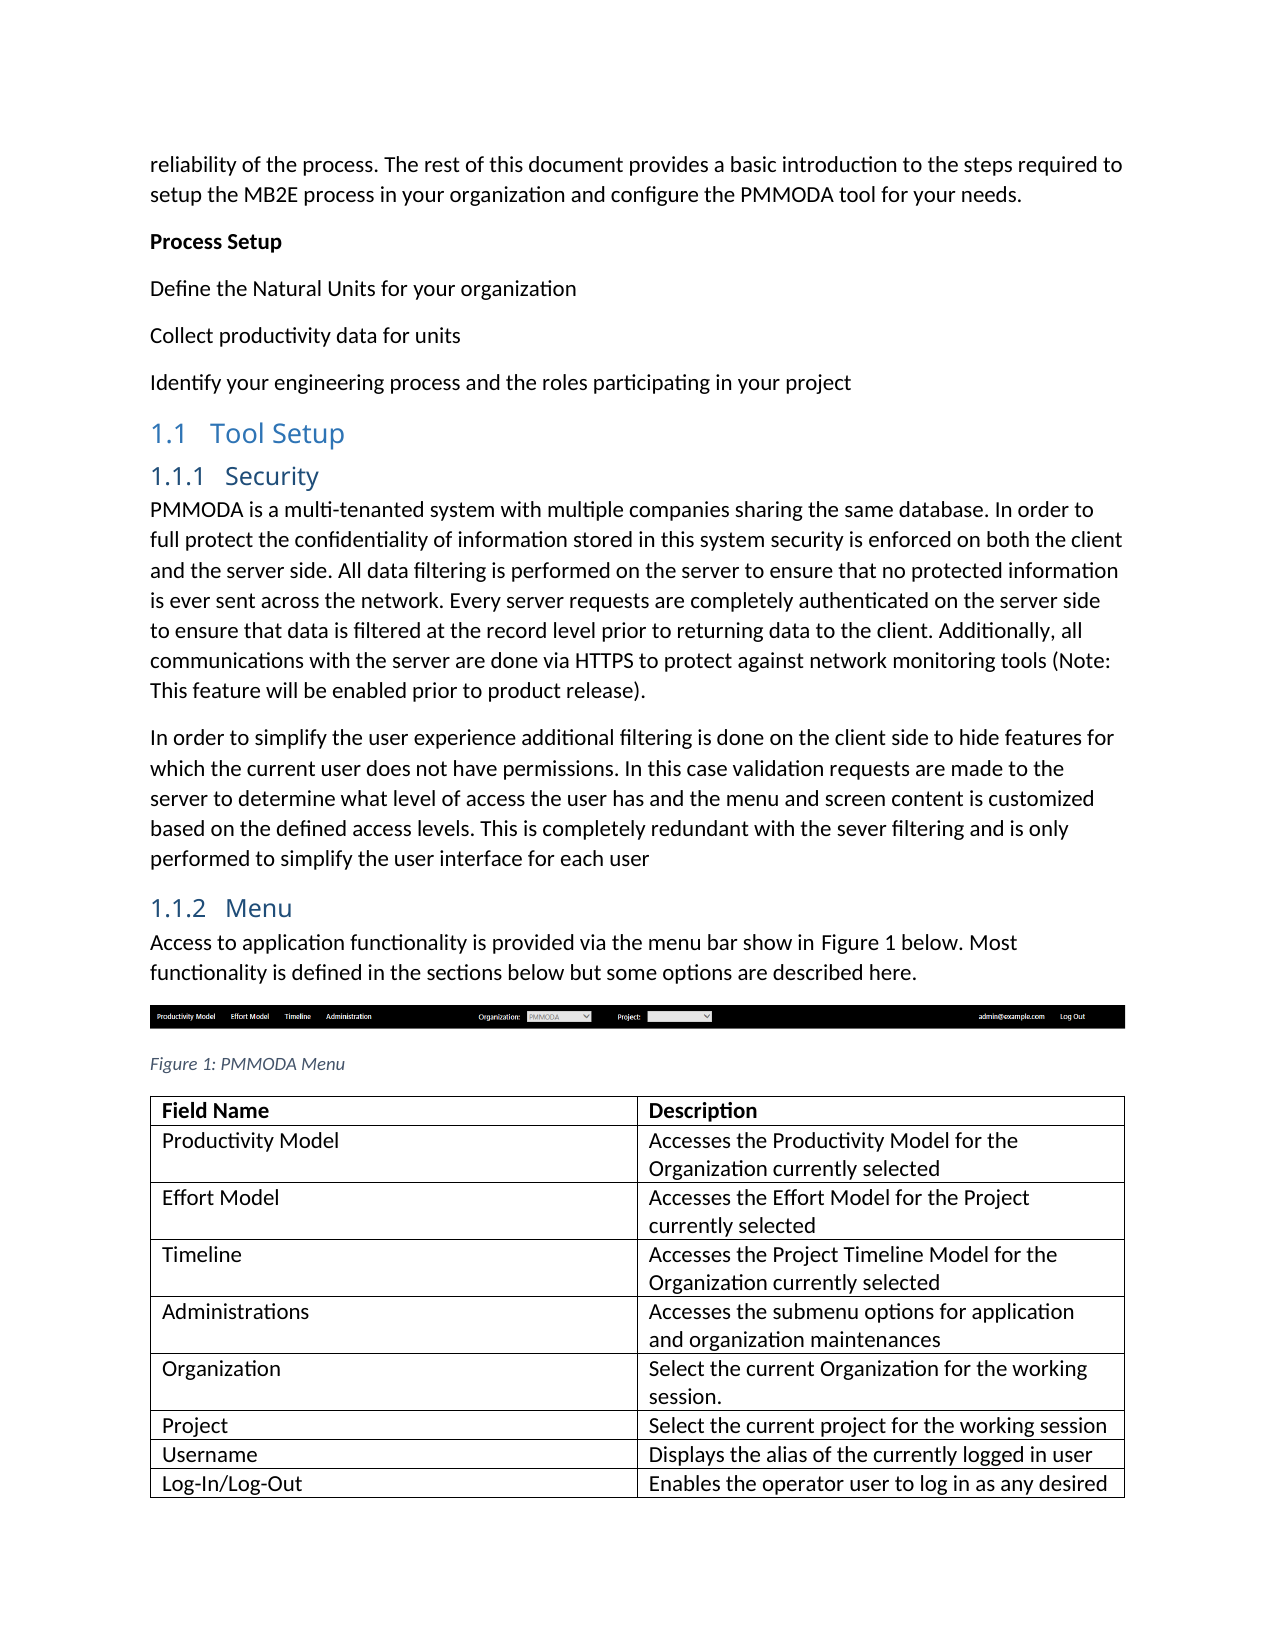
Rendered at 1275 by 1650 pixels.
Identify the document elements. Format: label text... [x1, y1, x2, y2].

table_cell Username [151, 1440, 637, 1468]
table_cell Productivity Model [151, 1126, 637, 1182]
table_cell Displays the alias of the currently logged in user [638, 1440, 1124, 1468]
text Collect productivity data for units [150, 321, 1125, 349]
table_cell Select the current Organization for the working session. [638, 1354, 1124, 1410]
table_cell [638, 1469, 1124, 1497]
table_cell Effort Model [151, 1183, 637, 1239]
table_cell Accesses the Effort Model for the Project currently selected [638, 1183, 1124, 1239]
table_cell Log-In/Log-Out [151, 1469, 637, 1497]
table_cell Accesses the Project Timeline Model for the Organization currently selected [638, 1240, 1124, 1296]
text Process Setup [150, 227, 1125, 255]
table_cell Organization [151, 1354, 637, 1410]
table_cell Accesses the submenu options for application and organization maintenances [638, 1297, 1124, 1353]
subtitle Security [150, 458, 1125, 493]
text PMMODA is a multi-tenanted system with multiple companies sharing the same database. In order to full protect the confidentiality of information stored in this system security is enforced on both the client and the server side. All data filtering is performed on the server to ensure that no protected information is ever sent across the network. Every server requests are completely authenticated on the server side to ensure that data is filtered at the record level prior to returning data to the client. Additionally, all communications with the server are done via HTTPS to protect against network monitoring tools (Note: This feature will be enabled prior to product release). [150, 495, 1125, 704]
text Access to application functionality is provided via the menu bar show in Figure 1 below. Most functionality is defined in the sections below but some options are described here. [150, 928, 1125, 986]
subtitle Tool Setup [150, 414, 1125, 451]
text In order to simplify the user experience additional filtering is done on the client side to hide features for which the current user does not have permissions. In this case validation requests are made to the server to determine what level of access the user has and the menu and screen content is customized based on the defined access levels. This is completely redundant with the sever filtering and is only performed to simplify the user interface for each user [150, 723, 1125, 872]
subtitle Menu [150, 891, 1125, 925]
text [150, 150, 1125, 208]
table_cell Administrations [151, 1297, 637, 1353]
table_header Description [638, 1097, 1124, 1125]
text Define the Natural Units for your organization [150, 274, 1125, 302]
table_header Field Name [151, 1097, 637, 1125]
table_cell Timeline [151, 1240, 637, 1296]
table_cell Accesses the Productivity Model for the Organization currently selected [638, 1126, 1124, 1182]
text Identify your engineering process and the roles participating in your project [150, 368, 1125, 396]
text Figure 1: PMMODA Menu [150, 1052, 1125, 1075]
table_cell Project [151, 1411, 637, 1439]
table_cell Select the current project for the working session [638, 1411, 1124, 1439]
picture [150, 1005, 1125, 1029]
